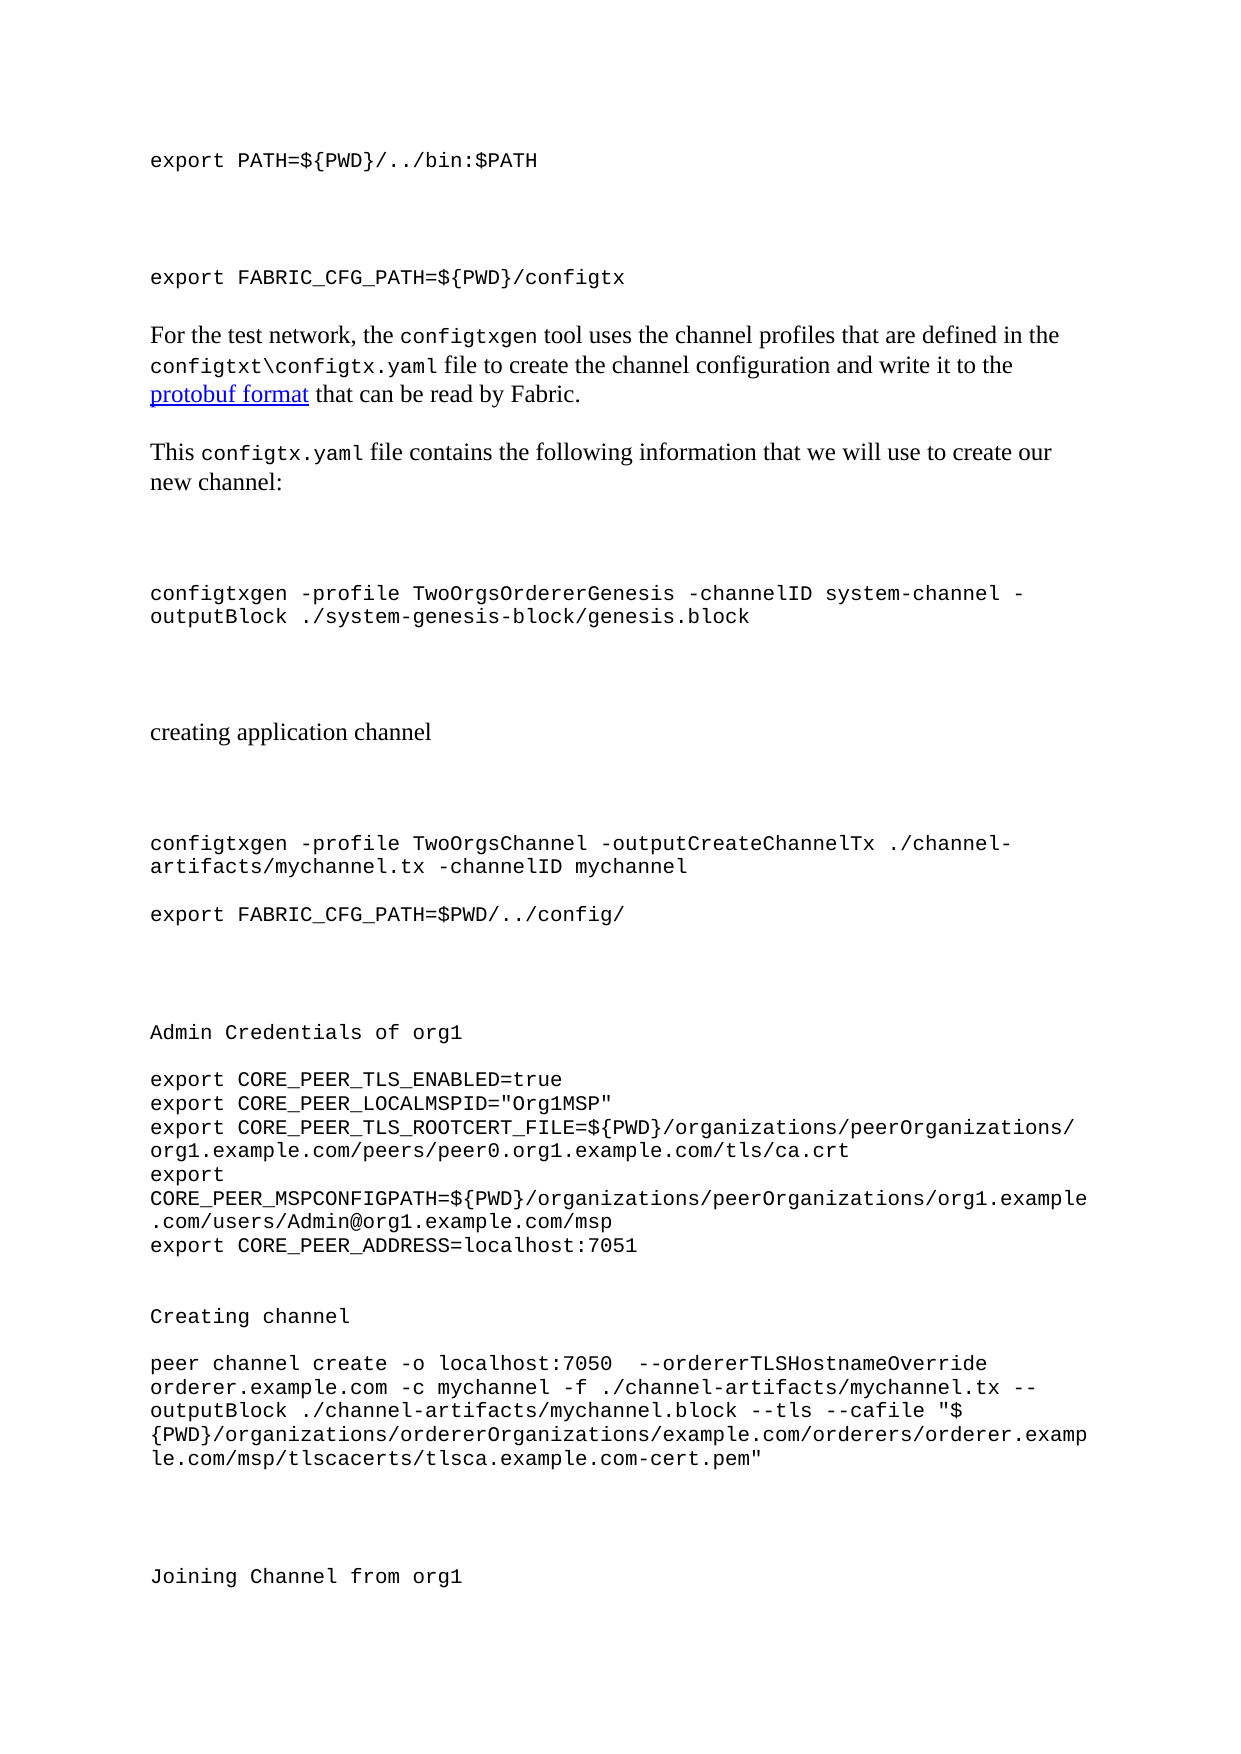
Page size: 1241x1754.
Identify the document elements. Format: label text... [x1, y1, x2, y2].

text export FABRIC_CFG_PATH=${PWD}/configtx [150, 267, 1090, 291]
text For the test network, the configtxgen tool uses the channel profiles that are defined in the configtxt\configtx.yaml file to create the channel configuration and write it to the protobuf format that can be read by Fabric. [150, 320, 1090, 408]
text configtxgen -profile TwoOrgsOrdererGenesis -channelID system-channel -outputBlock ./system-genesis-block/genesis.block [150, 583, 1090, 630]
text export CORE_PEER_TLS_ROOTCERT_FILE=${PWD}/organizations/peerOrganizations/org1.example.com/peers/peer0.org1.example.com/tls/ca.crt [150, 1117, 1090, 1164]
text export CORE_PEER_ADDRESS=localhost:7051 [150, 1235, 1090, 1258]
text creating application channel [150, 717, 1090, 746]
text export CORE_PEER_LOCALMSPID="Org1MSP" [150, 1093, 1090, 1117]
text peer channel create -o localhost:7050 --ordererTLSHostnameOverride orderer.example.com -c mychannel -f ./channel-artifacts/mychannel.tx --outputBlock ./channel-artifacts/mychannel.block --tls --cafile "${PWD}/organizations/ordererOrganizations/example.com/orderers/orderer.example.com/msp/tlscacerts/tlsca.example.com-cert.pem" [150, 1353, 1090, 1471]
text export FABRIC_CFG_PATH=$PWD/../config/ [150, 904, 1090, 927]
text export CORE_PEER_MSPCONFIGPATH=${PWD}/organizations/peerOrganizations/org1.example.com/users/Admin@org1.example.com/msp [150, 1164, 1090, 1235]
text This configtx.yaml file contains the following information that we will use to create our new channel: [150, 437, 1090, 496]
text Admin Credentials of org1 [150, 1022, 1090, 1046]
text Creating channel [150, 1306, 1090, 1329]
text Joining Channel from org1 [150, 1566, 1090, 1589]
text export PATH=${PWD}/../bin:$PATH [150, 150, 1090, 174]
text configtxgen -profile TwoOrgsChannel -outputCreateChannelTx ./channel-artifacts/mychannel.tx -channelID mychannel [150, 833, 1090, 880]
text export CORE_PEER_TLS_ENABLED=true [150, 1069, 1090, 1093]
